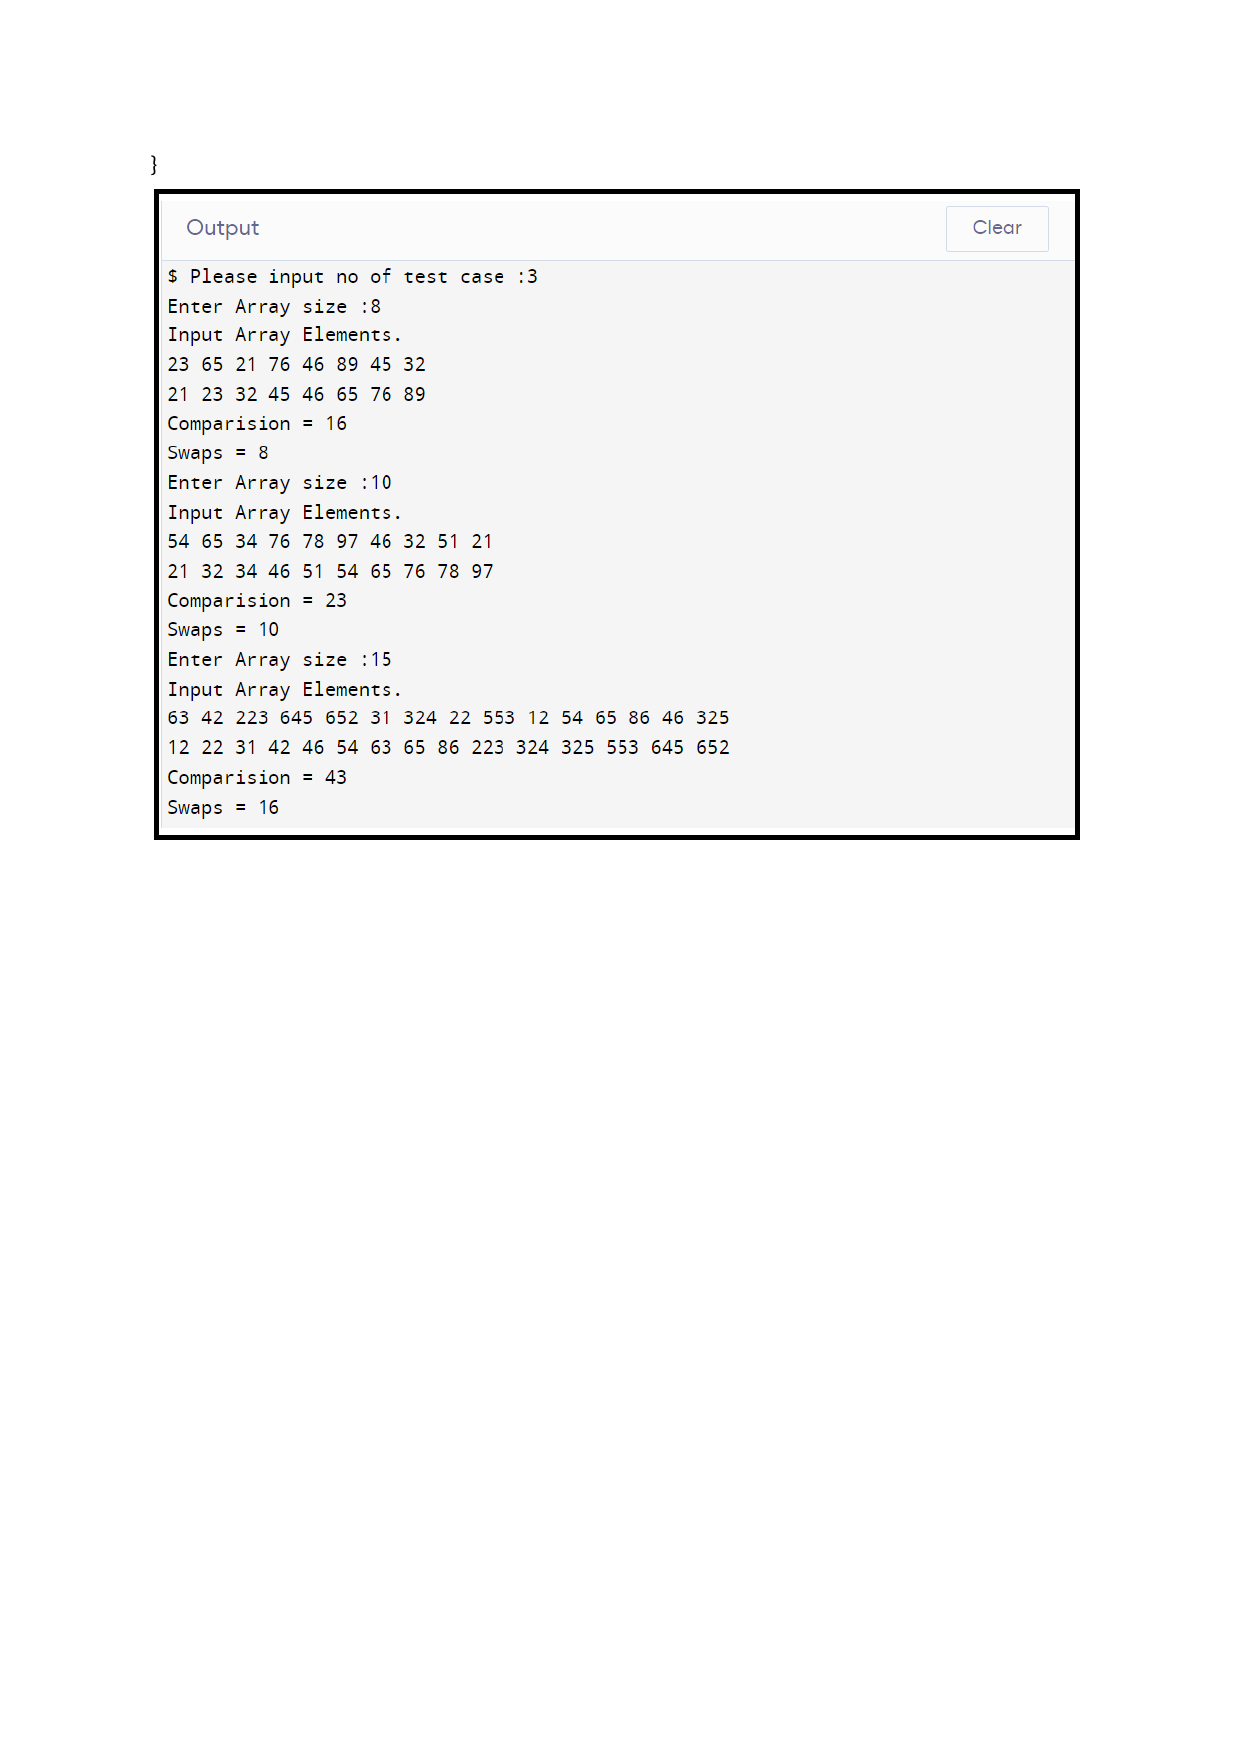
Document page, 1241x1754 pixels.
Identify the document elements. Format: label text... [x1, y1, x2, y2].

text } [150, 150, 1090, 180]
picture [150, 180, 1091, 846]
